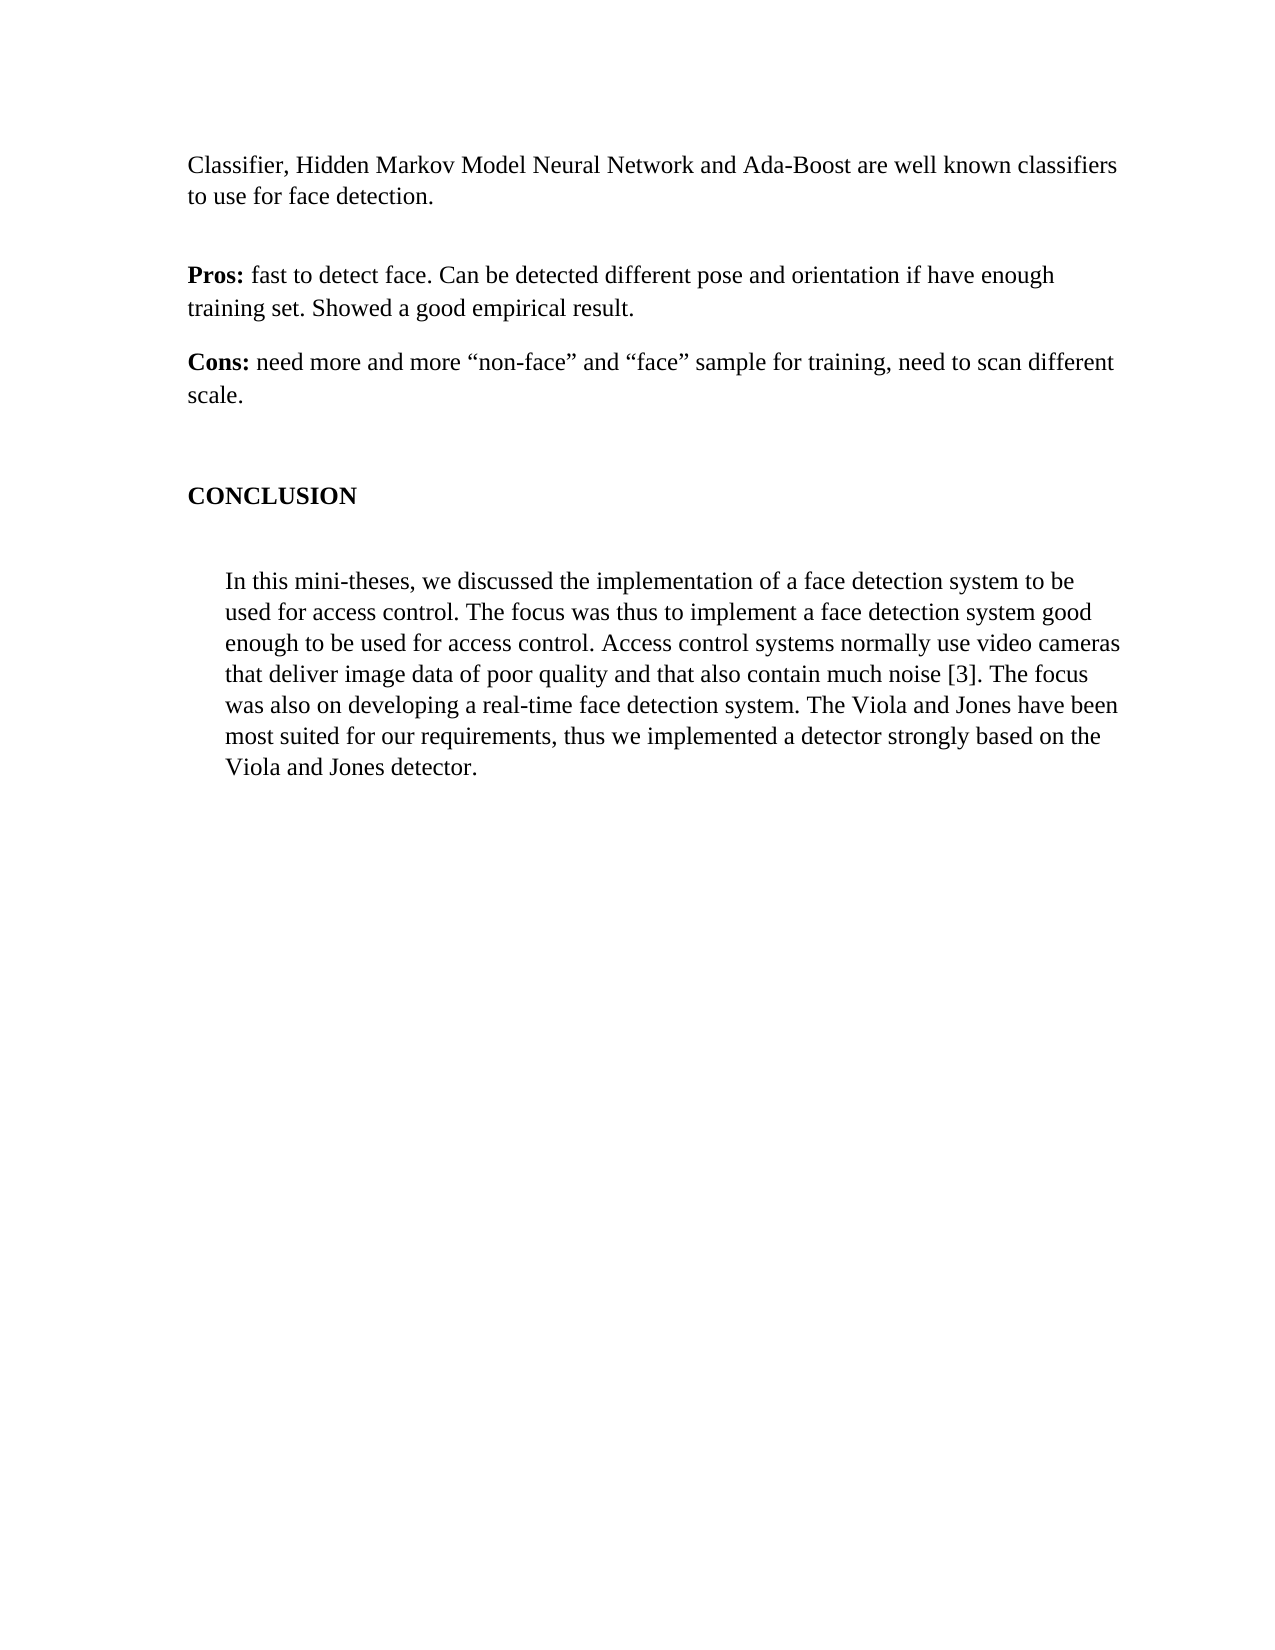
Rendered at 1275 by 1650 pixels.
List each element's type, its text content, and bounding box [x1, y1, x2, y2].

text Cons: need more and more “non-face” and “face” sample for training, need to scan different scale. [187, 347, 1125, 408]
text Pros: fast to detect face. Can be detected different pose and orientation if have enough training set. Showed a good empirical result. [187, 260, 1125, 322]
list In this mini-theses, we discussed the implementation of a face detection system to be used for access control. The focus was thus to implement a face detection system good enough to be used for access control. Access control systems normally use video cameras that deliver image data of poor quality and that also contain much noise [3]. The focus was also on developing a real-time face detection system. The Viola and Jones have been most suited for our requirements, thus we implemented a detector strongly based on the Viola and Jones detector. [225, 566, 1125, 781]
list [150, 150, 1125, 210]
text CONCLUSION [187, 481, 1125, 510]
